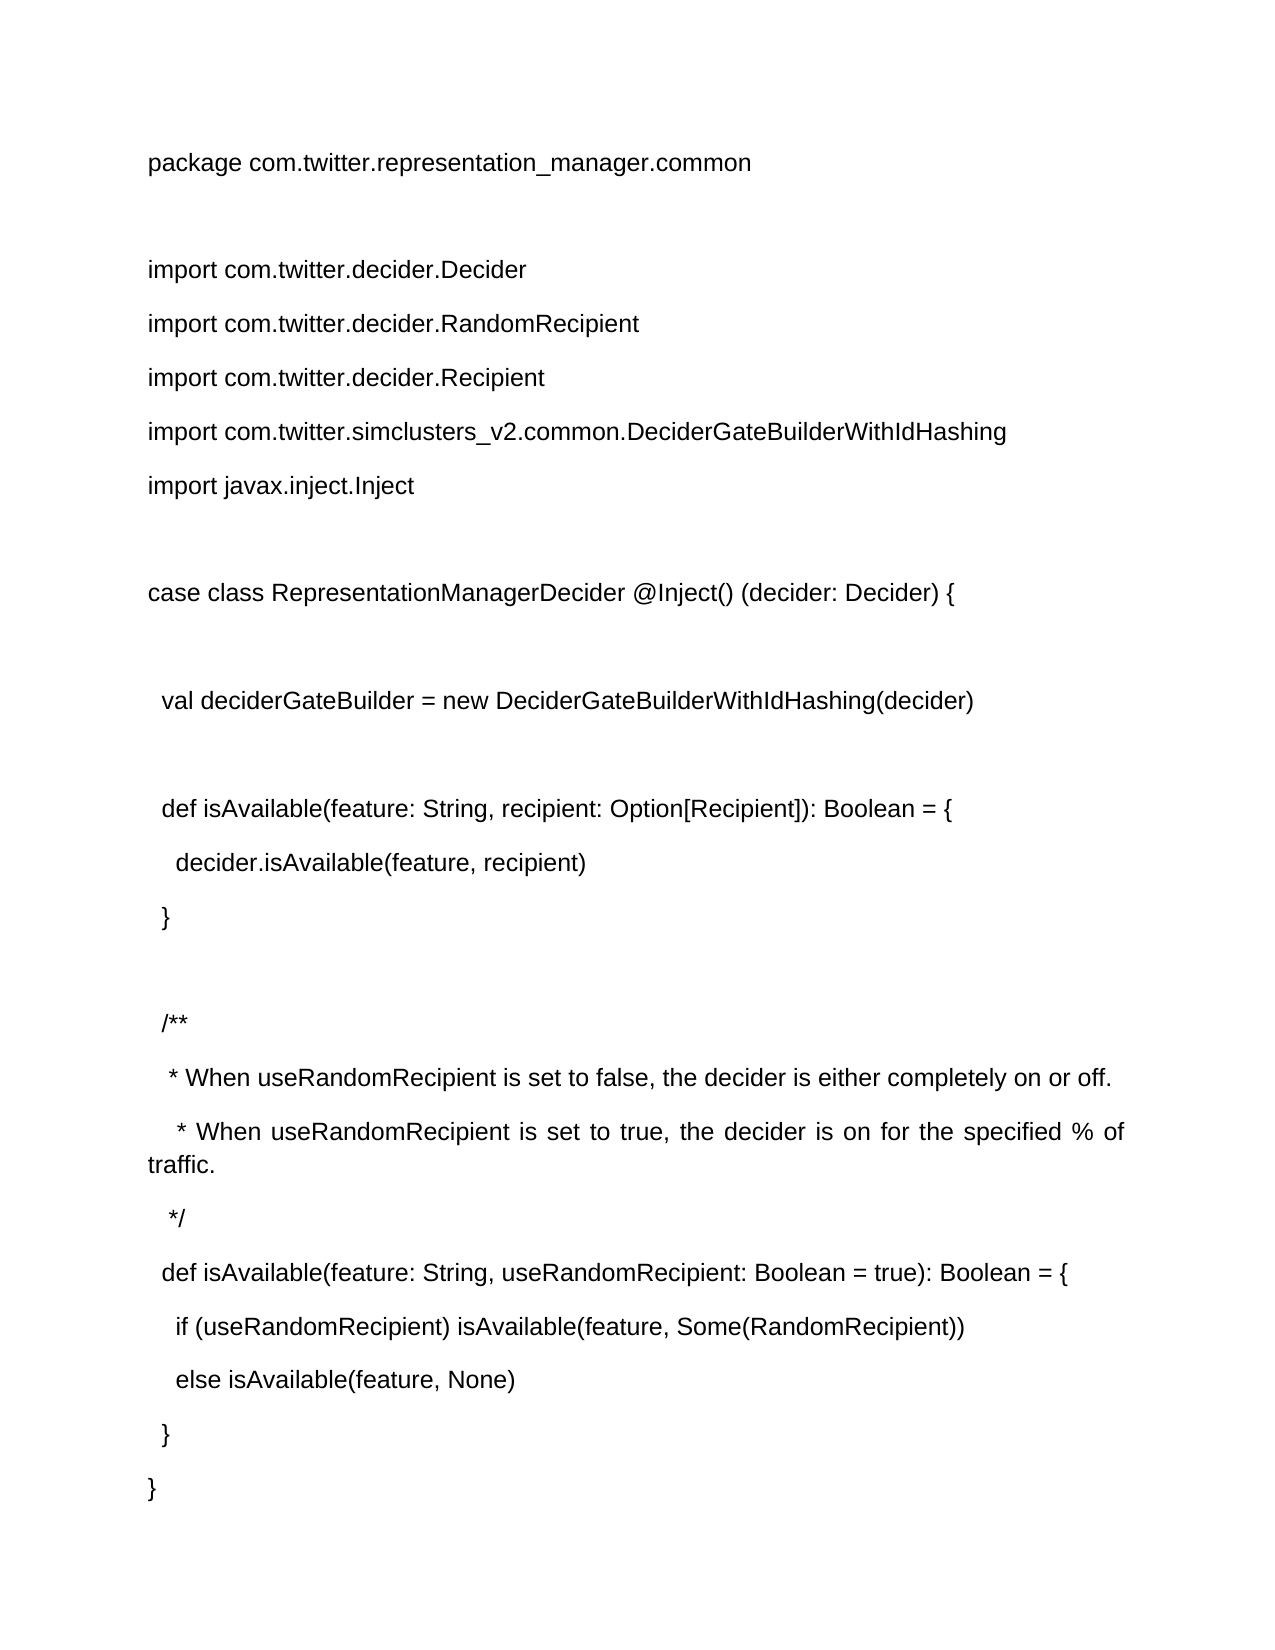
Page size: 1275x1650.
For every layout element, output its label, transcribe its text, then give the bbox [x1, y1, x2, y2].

text else isAvailable(feature, None) [148, 1365, 1127, 1394]
text def isAvailable(feature: String, useRandomRecipient: Boolean = true): Boolean = { [148, 1258, 1127, 1286]
text def isAvailable(feature: String, recipient: Option[Recipient]): Boolean = { [148, 794, 1127, 823]
text import com.twitter.decider.Recipient [148, 363, 1127, 392]
text } [148, 1473, 1127, 1502]
text * When useRandomRecipient is set to true, the decider is on for the specified % of traffic. [148, 1117, 1127, 1179]
text if (useRandomRecipient) isAvailable(feature, Some(RandomRecipient)) [148, 1312, 1127, 1340]
text case class RepresentationManagerDecider @Inject() (decider: Decider) { [148, 578, 1127, 607]
text } [148, 902, 1127, 930]
text import com.twitter.decider.RandomRecipient [148, 309, 1127, 338]
text import javax.inject.Inject [148, 471, 1127, 499]
text val deciderGateBuilder = new DeciderGateBuilderWithIdHashing(decider) [148, 686, 1127, 715]
text } [148, 1419, 1127, 1448]
text /** [148, 1009, 1127, 1038]
text import com.twitter.decider.Decider [148, 255, 1127, 284]
text import com.twitter.simclusters_v2.common.DeciderGateBuilderWithIdHashing [148, 417, 1127, 446]
text decider.isAvailable(feature, recipient) [148, 848, 1127, 876]
text package com.twitter.representation_manager.common [148, 148, 1127, 176]
text */ [148, 1204, 1127, 1233]
text * When useRandomRecipient is set to false, the decider is either completely on or off. [148, 1063, 1127, 1092]
